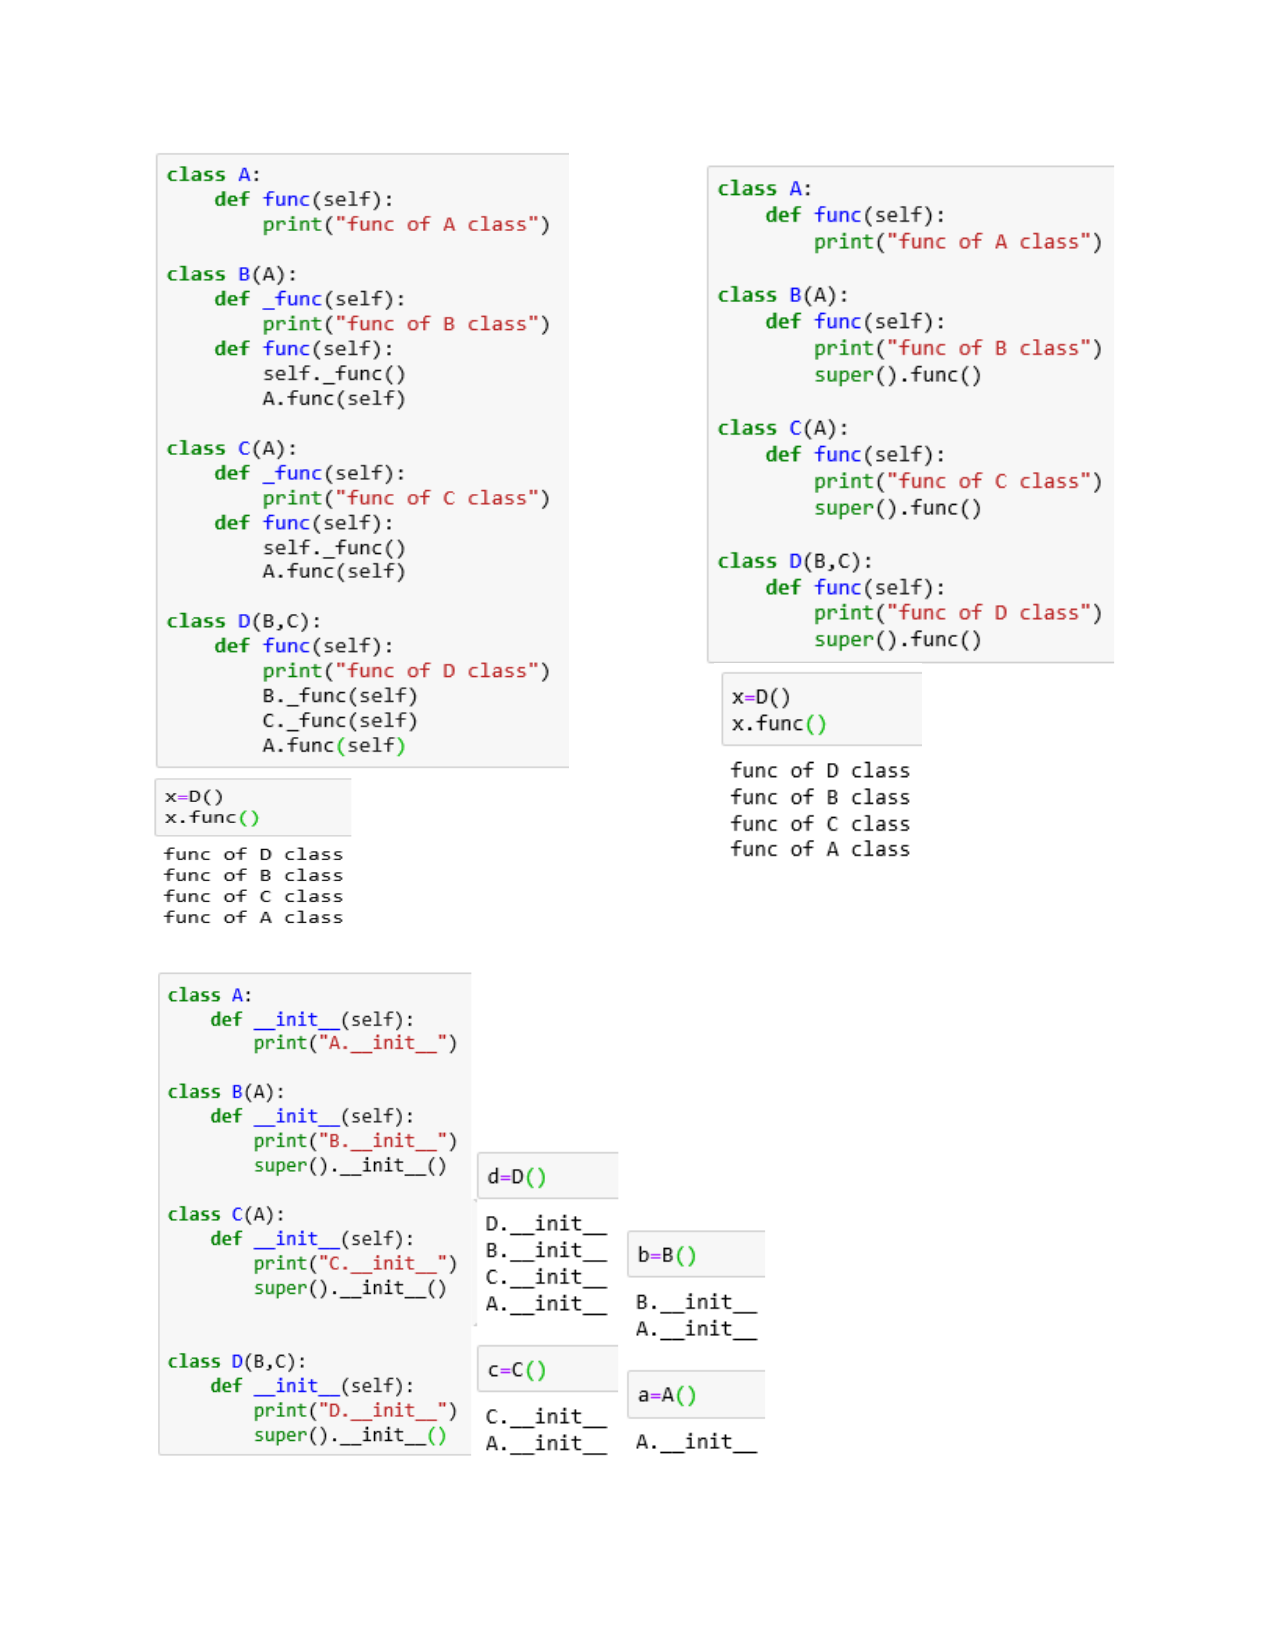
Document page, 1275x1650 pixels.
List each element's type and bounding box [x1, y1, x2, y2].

picture [150, 150, 569, 933]
picture [150, 967, 766, 1463]
picture [701, 158, 1115, 872]
